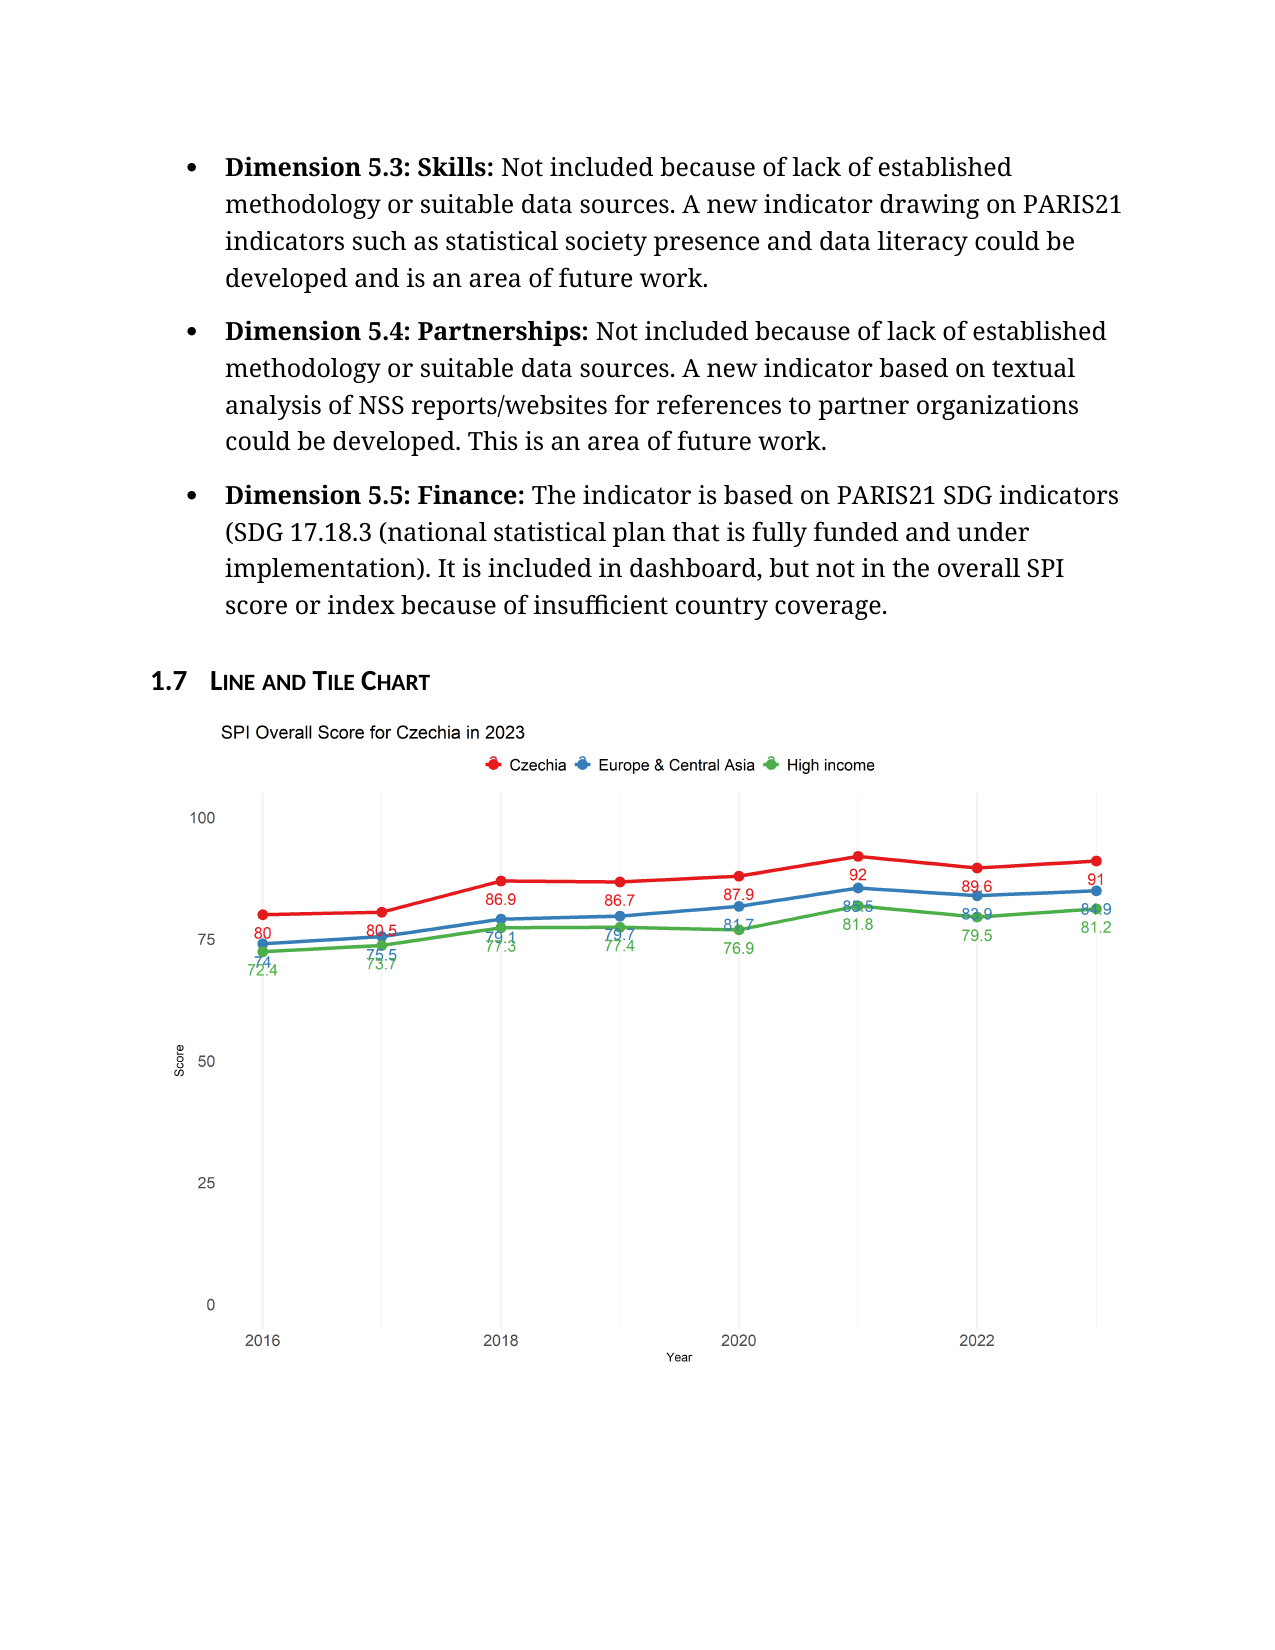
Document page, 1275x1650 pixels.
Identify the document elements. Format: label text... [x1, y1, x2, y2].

picture [168, 719, 1144, 1370]
list Dimension 5.5: Finance: The indicator is based on PARIS21 SDG indicators (SDG 17.18.3 (national statistical plan that is fully funded and under implementation). It is included in dashboard, but not in the overall SPI score or index because of insufficient country coverage. [187, 477, 1125, 622]
list Dimension 5.4: Partnerships: Not included because of lack of established methodology or suitable data sources. A new indicator based on textual analysis of NSS reports/websites for references to partner organizations could be developed. This is an area of future work. [187, 314, 1125, 458]
subtitle Line and Tile Chart [150, 662, 1125, 698]
